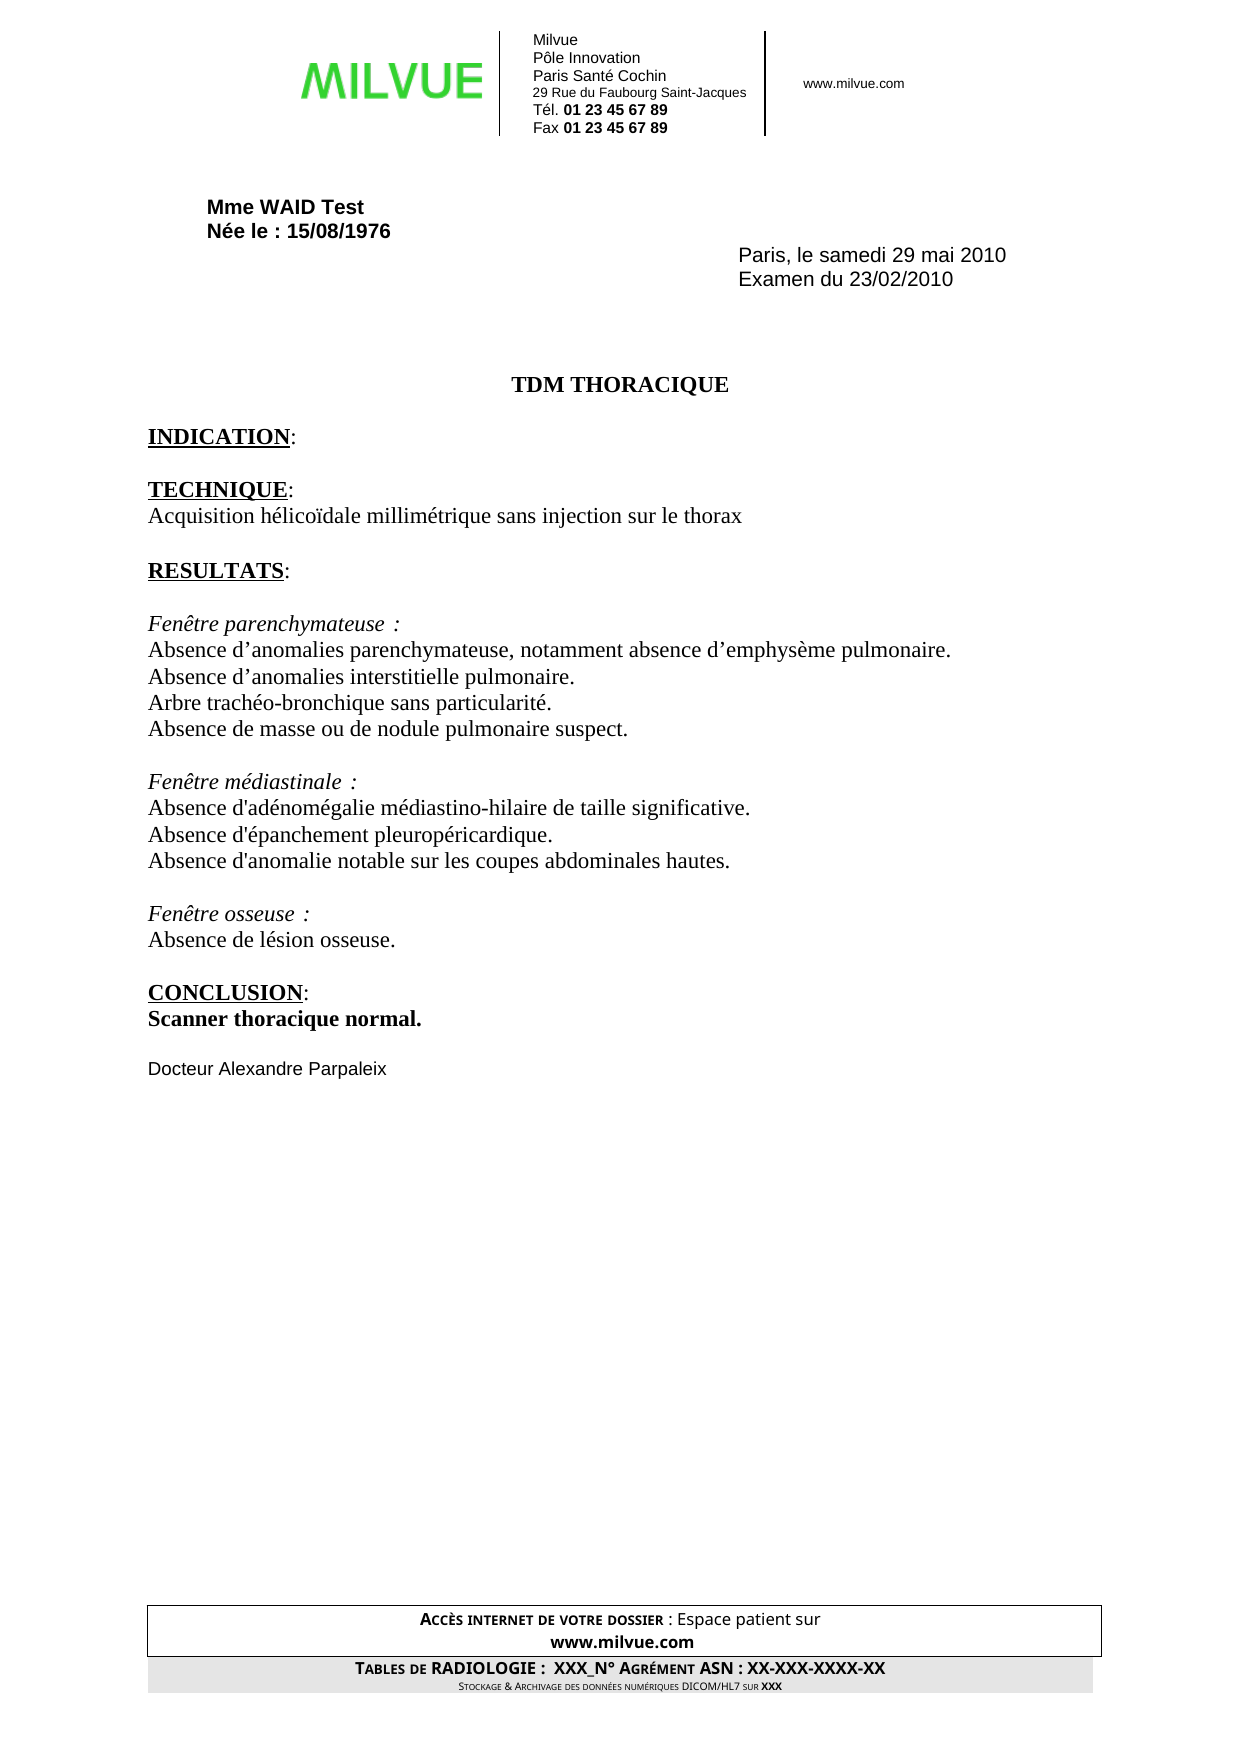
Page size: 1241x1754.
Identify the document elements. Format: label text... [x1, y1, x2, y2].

text Absence d'anomalie notable sur les coupes abdominales hautes. [148, 847, 1093, 873]
text Absence d'adénomégalie médiastino-hilaire de taille significative. [148, 794, 1093, 821]
text Acquisition hélicoïdale millimétrique sans injection sur le thorax [148, 502, 1093, 529]
text Fenêtre osseuse : [148, 900, 1093, 926]
text RESULTATS: [148, 557, 1093, 584]
text Fenêtre médiastinale : [148, 768, 1093, 794]
text TECHNIQUE: [148, 476, 1093, 502]
text Fenêtre parenchymateuse : [148, 610, 1093, 636]
picture [301, 63, 483, 99]
text Absence de masse ou de nodule pulmonaire suspect. [148, 715, 1093, 742]
text CONCLUSION: [148, 979, 1093, 1005]
text Absence d’anomalies interstitielle pulmonaire. [148, 663, 1093, 689]
text Absence d'épanchement pleuropéricardique. [148, 821, 1093, 847]
text Scanner thoracique normal. [148, 1005, 1093, 1032]
text Absence d’anomalies parenchymateuse, notamment absence d’emphysème pulmonaire. [148, 636, 1093, 663]
text TDM THORACIQUE [148, 371, 1093, 397]
text Arbre trachéo-bronchique sans particularité. [148, 689, 1093, 715]
text Docteur Alexandre Parpaleix [148, 1058, 1093, 1079]
text INDICATION: [148, 423, 1093, 450]
text Absence de lésion osseuse. [148, 926, 1093, 953]
